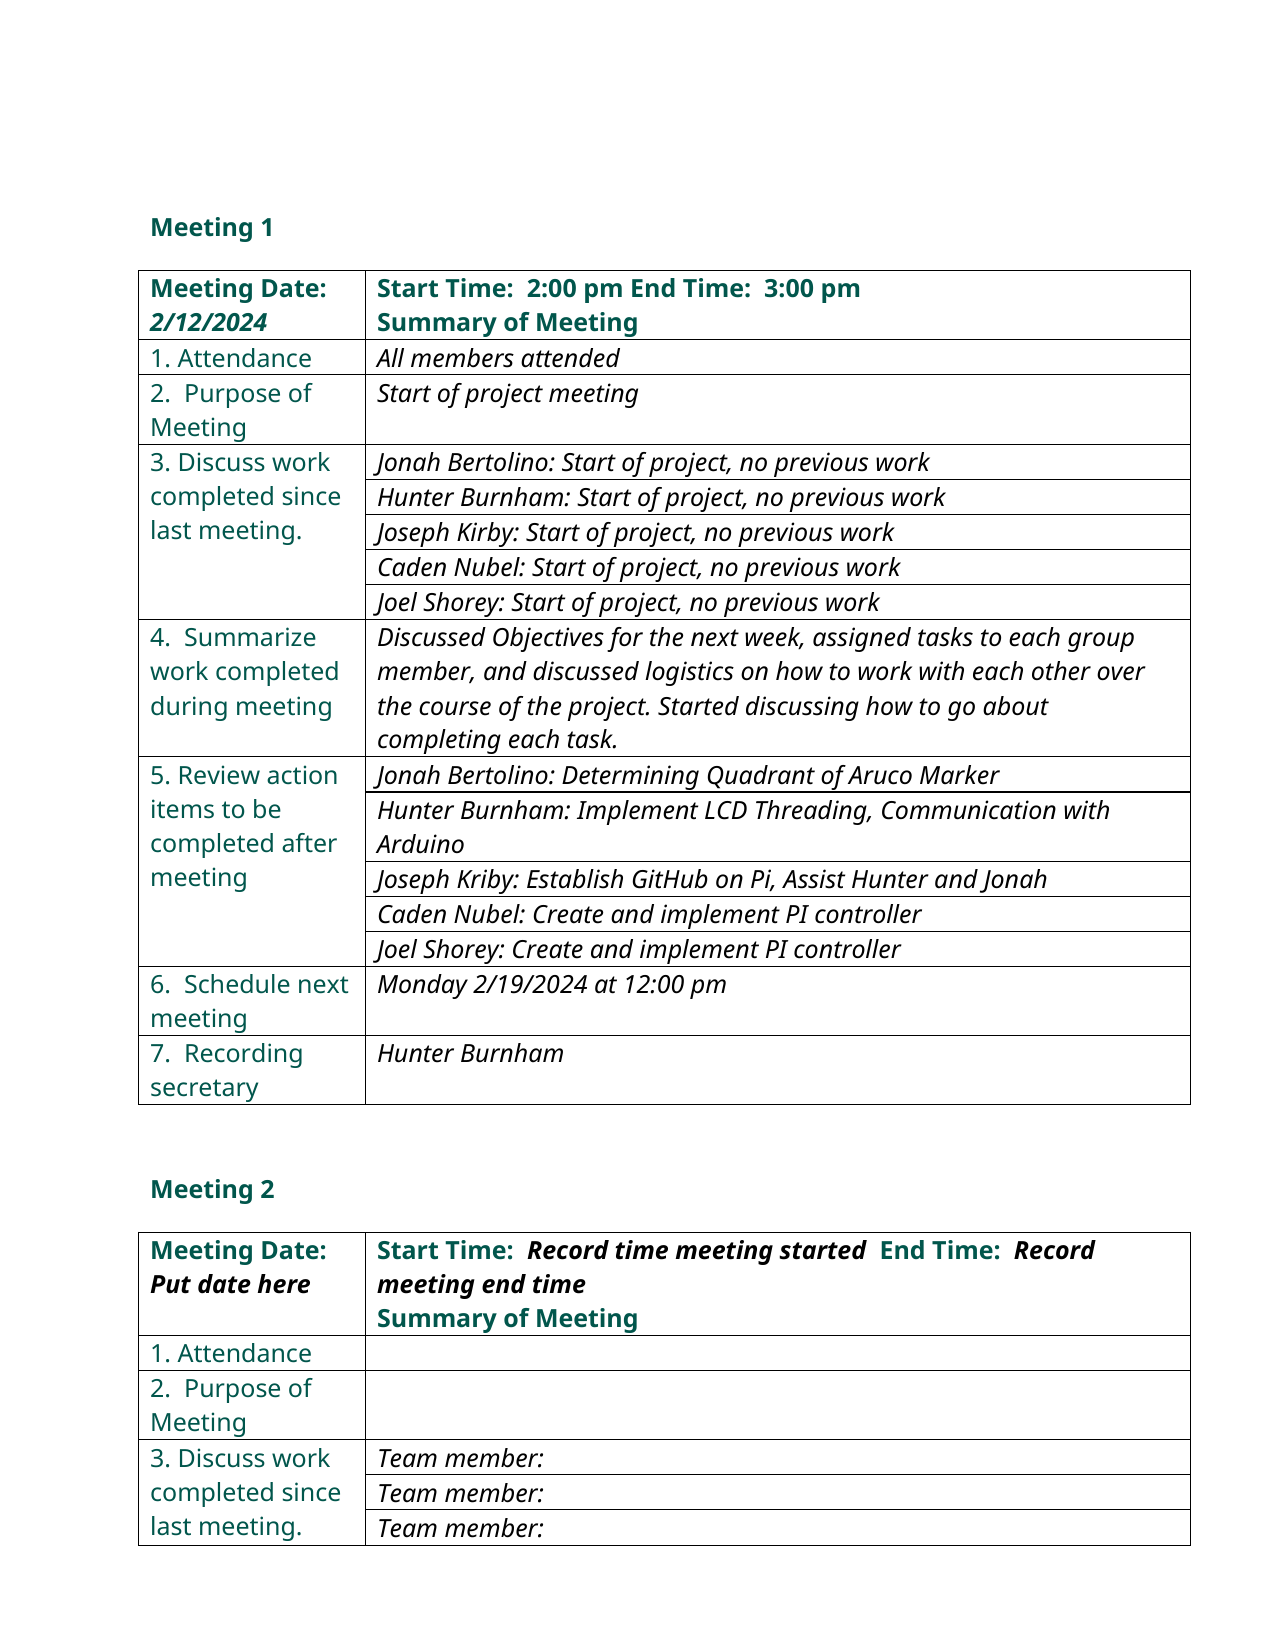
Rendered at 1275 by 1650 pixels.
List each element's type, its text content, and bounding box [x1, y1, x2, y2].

table_cell Jonah Bertolino: Start of project, no previous work [366, 445, 1190, 478]
table_cell 4. Summarize work completed during meeting [139, 620, 365, 756]
table_cell 3. Discuss work completed since last meeting. [139, 1440, 365, 1544]
table_header Meeting Date: Put date here [139, 1233, 365, 1335]
table_cell Jonah Bertolino: Determining Quadrant of Aruco Marker [366, 757, 1190, 791]
table_cell 7. Recording secretary [139, 1036, 365, 1104]
table_header Meeting Date: 2/12/2024 [139, 271, 365, 339]
table_cell 3. Discuss work completed since last meeting. [139, 445, 365, 619]
table_cell Team member: [366, 1475, 1190, 1509]
table_cell 5. Review action items to be completed after meeting [139, 757, 365, 966]
table_header Start Time: 2:00 pm End Time: 3:00 pm Summary of Meeting [366, 271, 1190, 339]
text Meeting 1 [150, 210, 1125, 244]
table_cell Hunter Burnham: Implement LCD Threading, Communication with Arduino [366, 793, 1190, 861]
table_cell Hunter Burnham [366, 1036, 1190, 1104]
table_cell Joel Shorey: Start of project, no previous work [366, 585, 1190, 619]
table_cell [366, 1336, 1190, 1370]
table_cell 2. Purpose of Meeting [139, 1371, 365, 1439]
table_cell Joseph Kriby: Establish GitHub on Pi, Assist Hunter and Jonah [366, 862, 1190, 896]
table_header Start Time: Record time meeting started End Time: Record meeting end time Summary of Meeting [366, 1233, 1190, 1335]
table_cell Discussed Objectives for the next week, assigned tasks to each group member, and discussed logistics on how to work with each other over the course of the project. Started discussing how to go about completing each task. [366, 620, 1190, 756]
table_cell Hunter Burnham: Start of project, no previous work [366, 480, 1190, 514]
table_cell Team member: [366, 1510, 1190, 1544]
table_cell Team member: [366, 1440, 1190, 1474]
table_cell 1. Attendance [139, 1336, 365, 1370]
table_cell Joel Shorey: Create and implement PI controller [366, 932, 1190, 966]
table_cell All members attended [366, 340, 1190, 374]
table_cell Monday 2/19/2024 at 12:00 pm [366, 967, 1190, 1035]
table_cell [366, 1371, 1190, 1439]
table_cell 6. Schedule next meeting [139, 967, 365, 1035]
text Meeting 2 [150, 1172, 1125, 1206]
table_cell Start of project meeting [366, 375, 1190, 443]
table_cell 2. Purpose of Meeting [139, 375, 365, 443]
table_cell Caden Nubel: Create and implement PI controller [366, 897, 1190, 931]
table_cell Caden Nubel: Start of project, no previous work [366, 550, 1190, 584]
table_cell 1. Attendance [139, 340, 365, 374]
table_cell Joseph Kirby: Start of project, no previous work [366, 515, 1190, 549]
